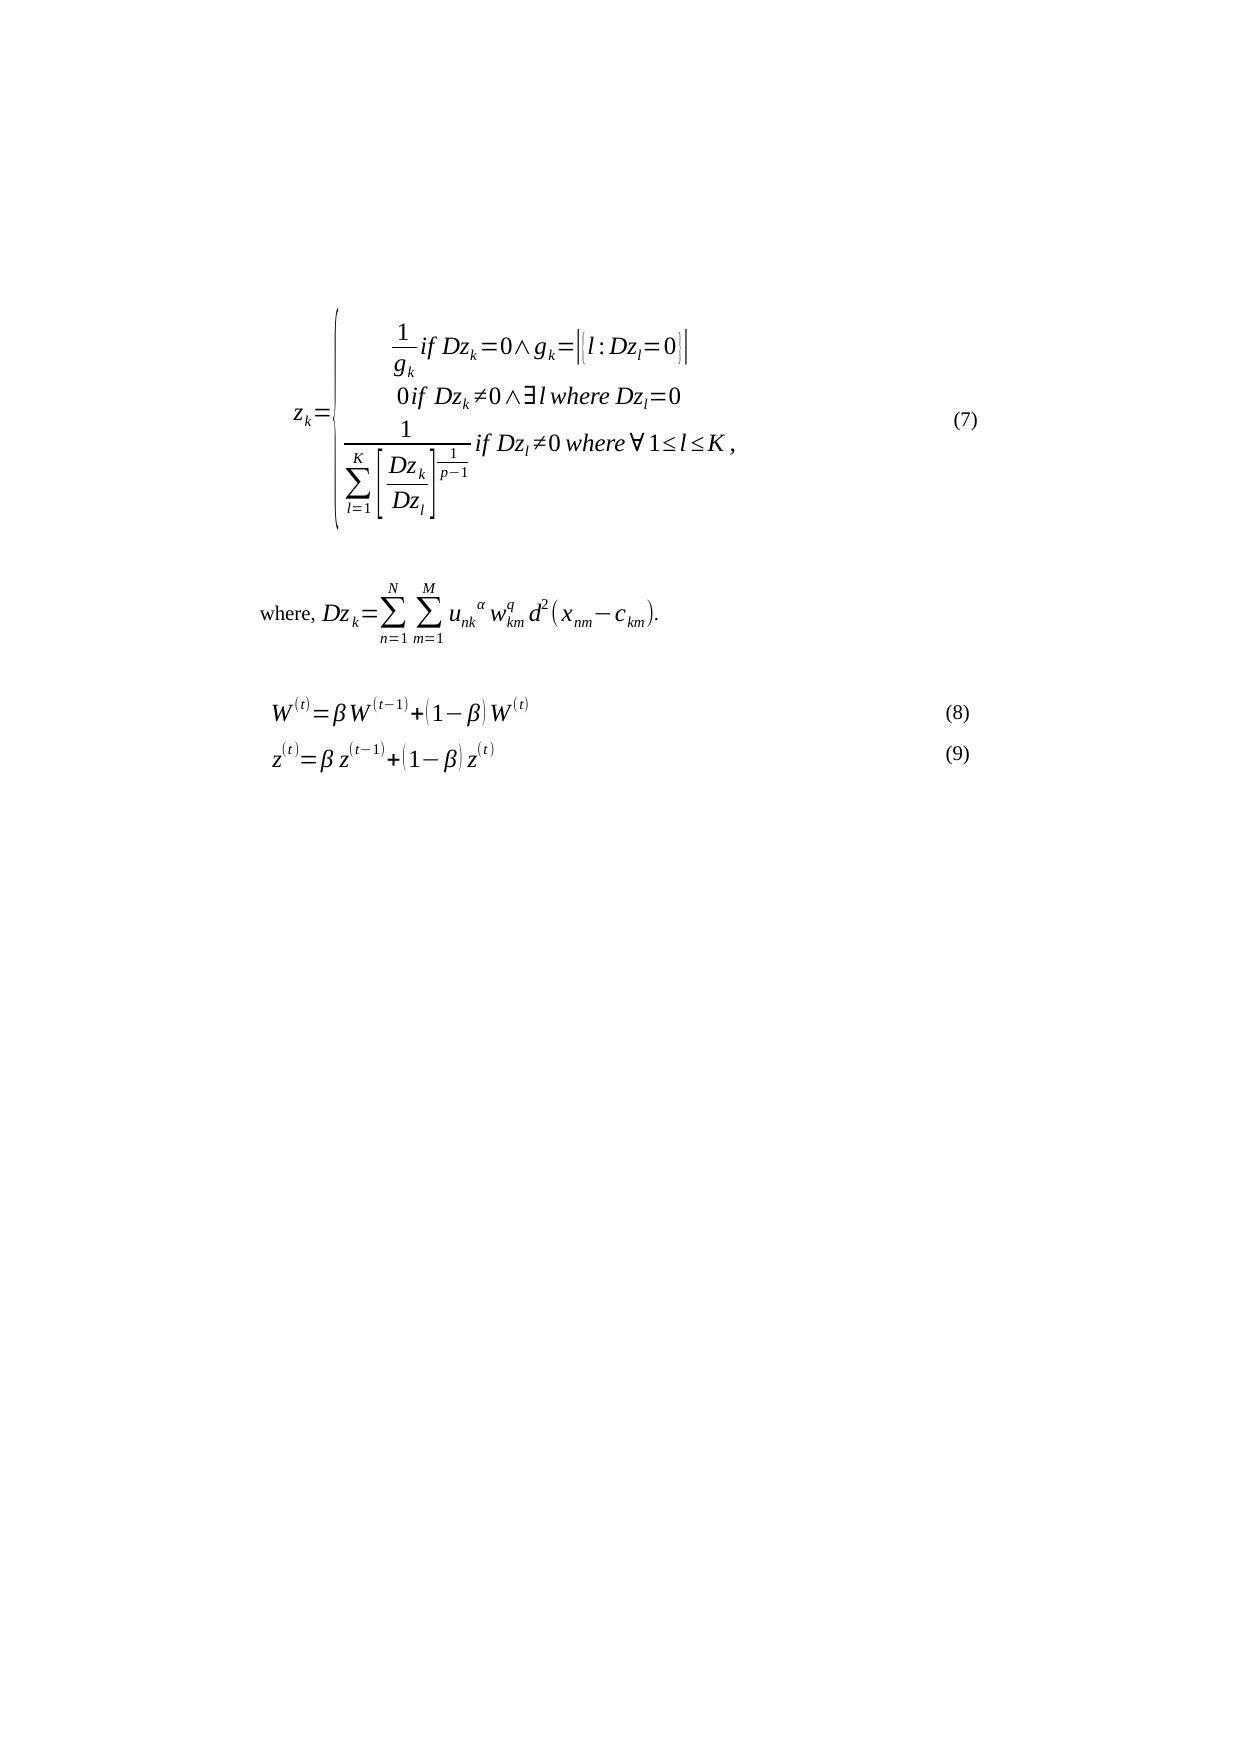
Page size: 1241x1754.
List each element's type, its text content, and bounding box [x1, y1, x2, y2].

table_header (7) [921, 308, 981, 543]
table_header [260, 695, 923, 741]
table_header (8) [924, 695, 981, 741]
table_cell (9) [924, 741, 981, 786]
table_cell [260, 741, 923, 786]
text where, . [259, 579, 981, 647]
table_header [260, 308, 921, 543]
